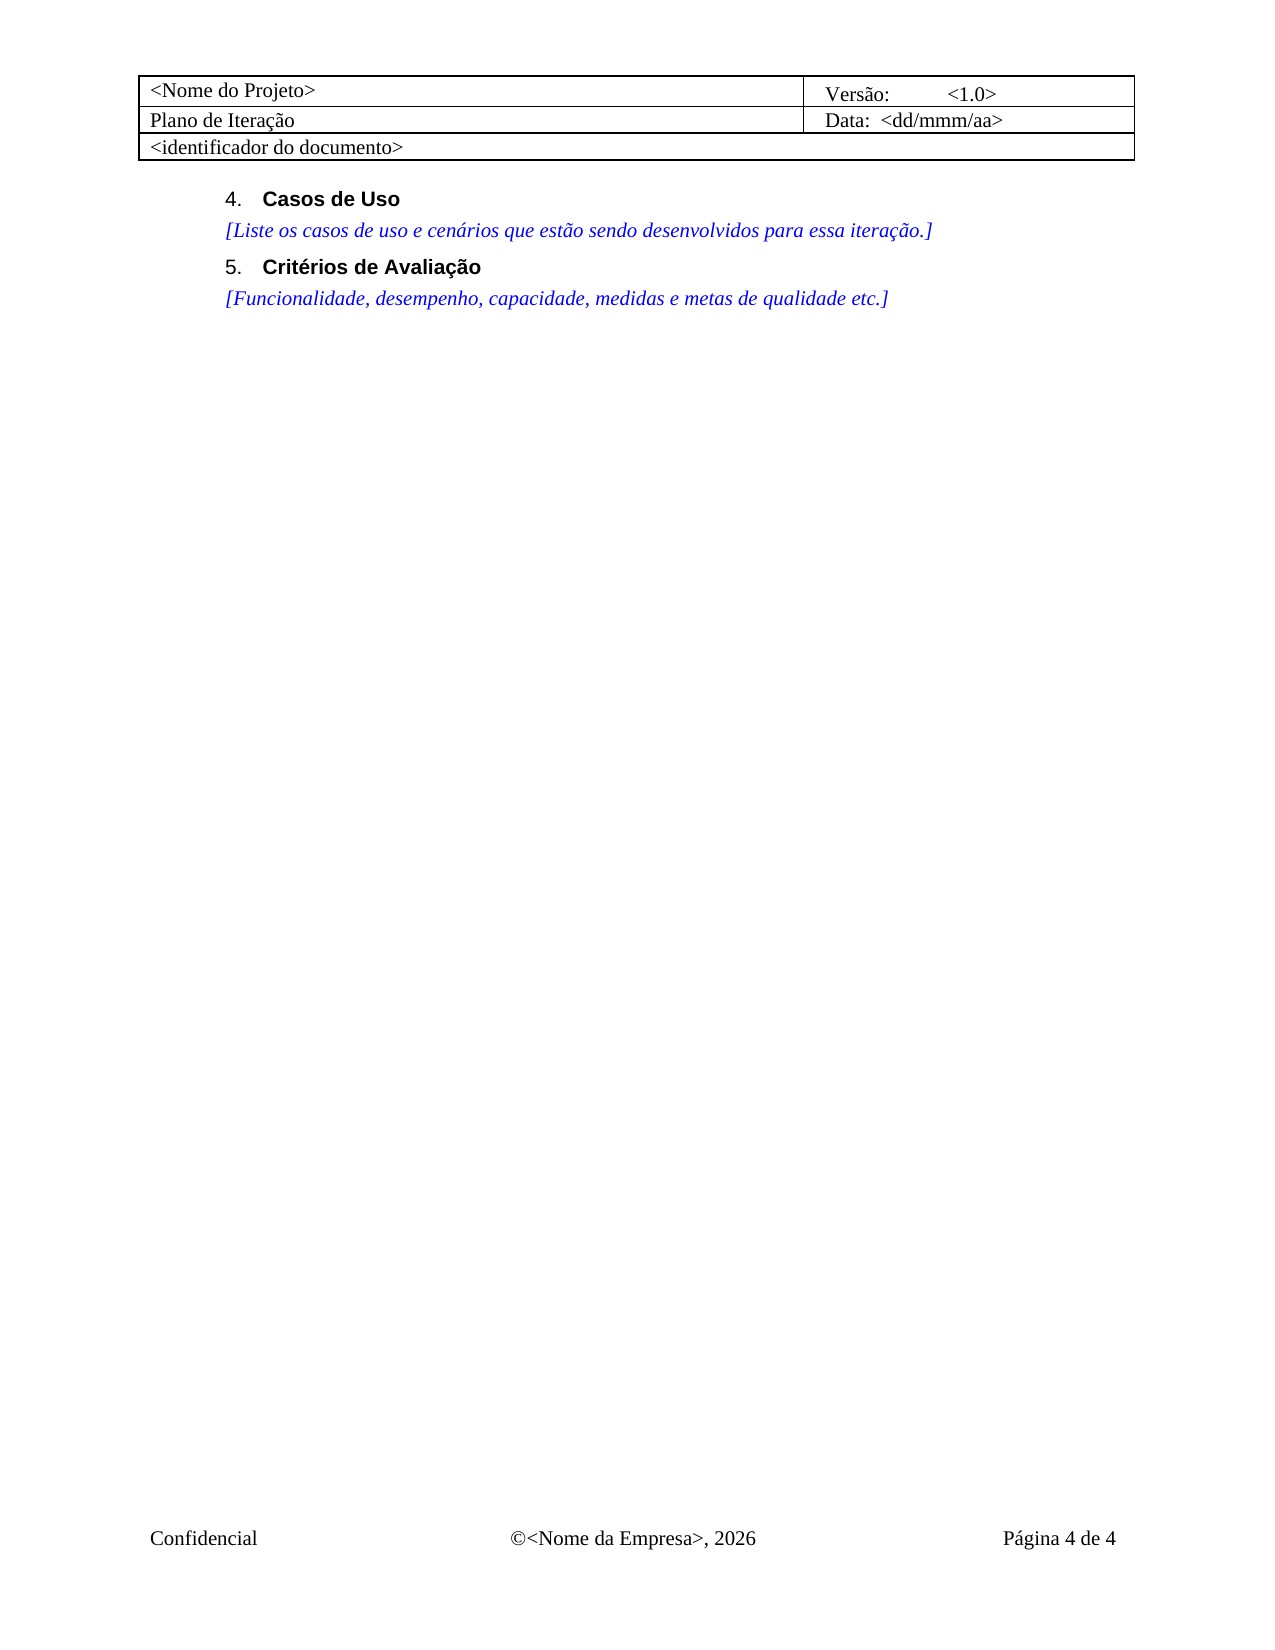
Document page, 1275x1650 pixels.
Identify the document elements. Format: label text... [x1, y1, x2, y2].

text [Funcionalidade, desempenho, capacidade, medidas e metas de qualidade etc.] [225, 285, 1125, 310]
subtitle Critérios de Avaliação [225, 254, 1125, 279]
subtitle Casos de Uso [225, 185, 1125, 210]
text [Liste os casos de uso e cenários que estão sendo desenvolvidos para essa iteração.] [225, 217, 1125, 242]
